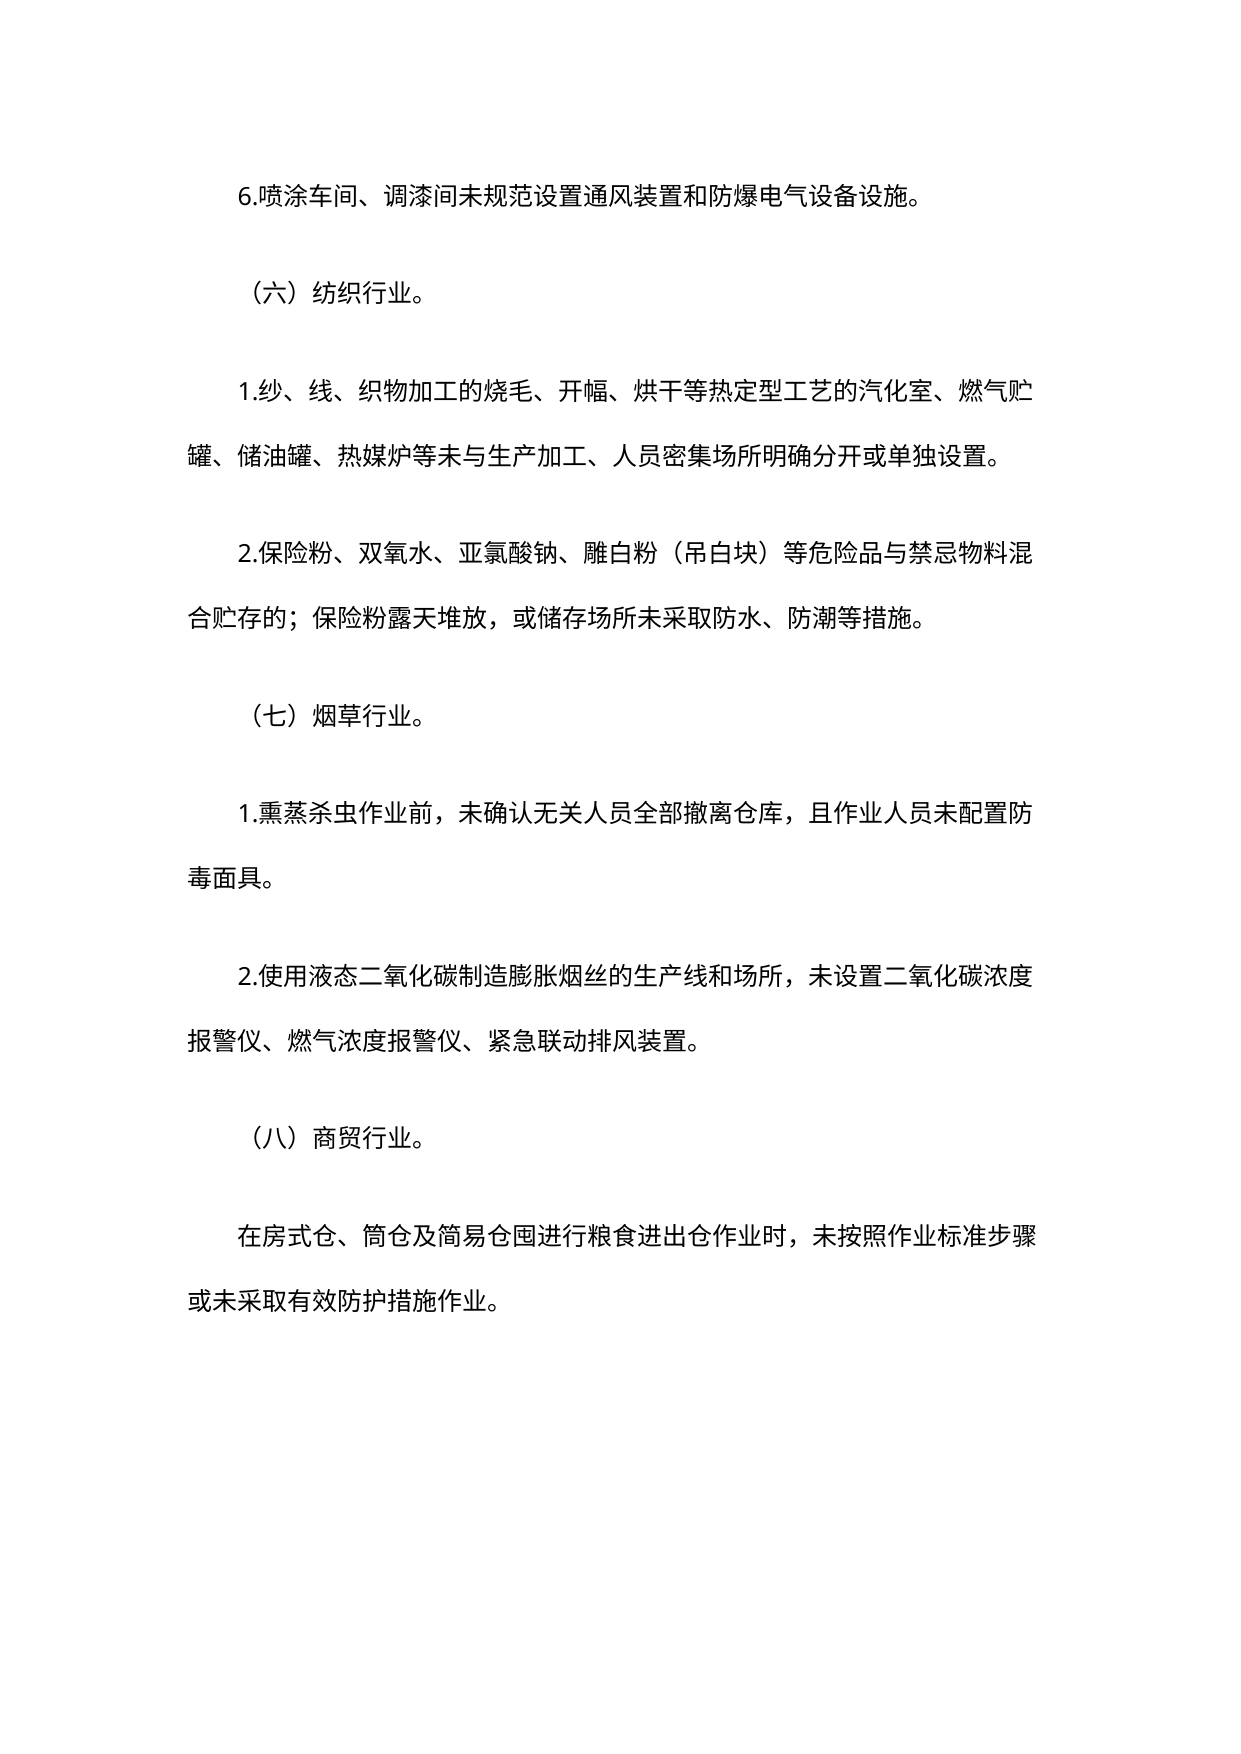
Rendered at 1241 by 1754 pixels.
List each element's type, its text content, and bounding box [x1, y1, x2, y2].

text 1.纱、线、织物加工的烧毛、开幅、烘干等热定型工艺的汽化室、燃气贮罐、储油罐、热媒炉等未与生产加工、人员密集场所明确分开或单独设置。 [187, 357, 1053, 487]
text （八）商贸行业。 [187, 1104, 1053, 1169]
text （六）纺织行业。 [187, 259, 1053, 324]
text 6.喷涂车间、调漆间未规范设置通风装置和防爆电气设备设施。 [187, 162, 1053, 227]
text 1.熏蒸杀虫作业前，未确认无关人员全部撤离仓库，且作业人员未配置防毒面具。 [187, 779, 1053, 909]
text 2.保险粉、双氧水、亚氯酸钠、雕白粉（吊白块）等危险品与禁忌物料混合贮存的；保险粉露天堆放，或储存场所未采取防水、防潮等措施。 [187, 519, 1053, 649]
text 2.使用液态二氧化碳制造膨胀烟丝的生产线和场所，未设置二氧化碳浓度报警仪、燃气浓度报警仪、紧急联动排风装置。 [187, 942, 1053, 1072]
text 在房式仓、筒仓及简易仓囤进行粮食进出仓作业时，未按照作业标准步骤或未采取有效防护措施作业。 [187, 1202, 1053, 1332]
text （七）烟草行业。 [187, 682, 1053, 747]
